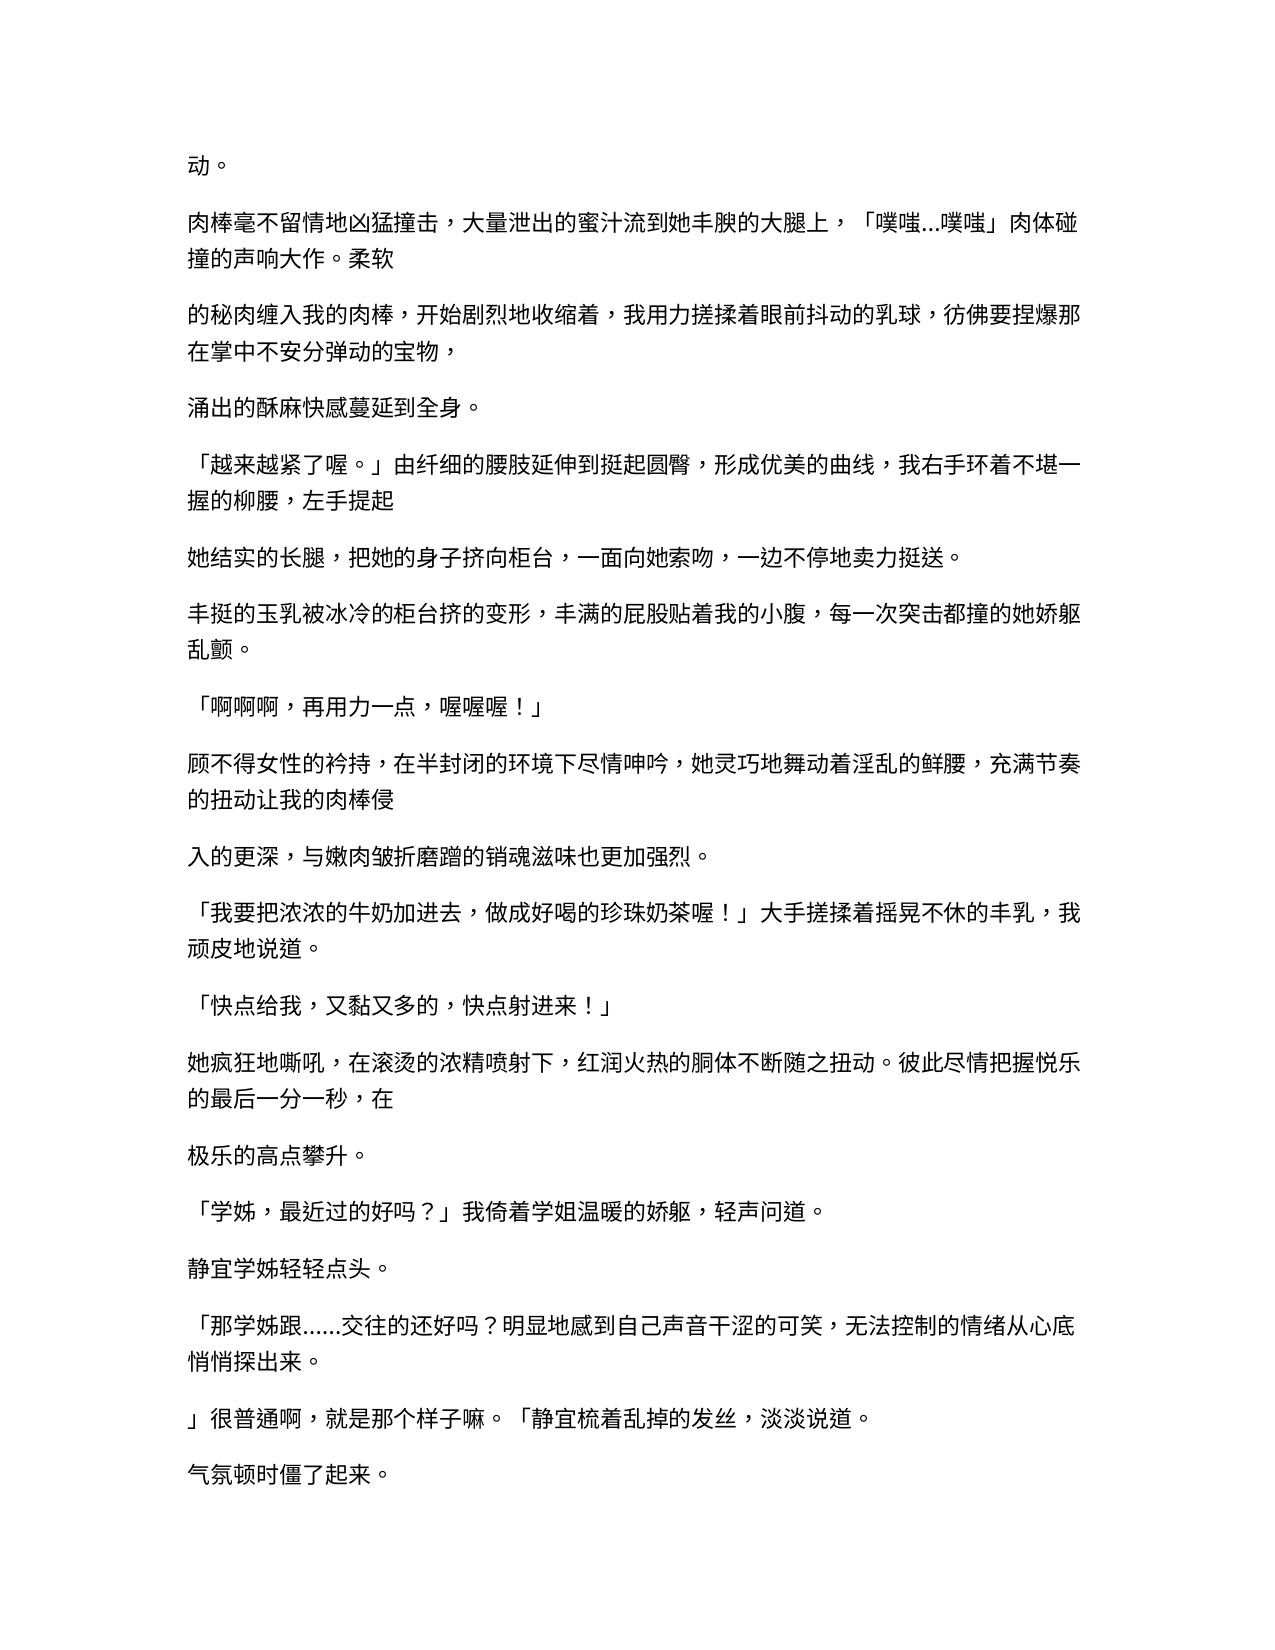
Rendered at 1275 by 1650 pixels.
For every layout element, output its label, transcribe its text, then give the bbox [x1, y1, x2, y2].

text 肉棒毫不留情地凶猛撞击，大量泄出的蜜汁流到她丰腴的大腿上，「噗嗤…噗嗤」肉体碰撞的声响大作。柔软 [187, 207, 1087, 274]
text 气氛顿时僵了起来。 [187, 1459, 1087, 1491]
text 「越来越紧了喔。」由纤细的腰肢延伸到挺起圆臀，形成优美的曲线，我右手环着不堪一握的柳腰，左手提起 [187, 449, 1087, 516]
text 「快点给我，又黏又多的，快点射进来！」 [187, 990, 1087, 1021]
text 」很普通啊，就是那个样子嘛。「静宜梳着乱掉的发丝，淡淡说道。 [187, 1403, 1087, 1434]
text 「学姊，最近过的好吗？」我倚着学姐温暖的娇躯，轻声问道。 [187, 1196, 1087, 1228]
text 动。 [187, 150, 1087, 181]
text 静宜学姊轻轻点头。 [187, 1253, 1087, 1284]
text 「啊啊啊，再用力一点，喔喔喔！」 [187, 691, 1087, 722]
text 她疯狂地嘶吼，在滚烫的浓精喷射下，红润火热的胴体不断随之扭动。彼此尽情把握悦乐的最后一分一秒，在 [187, 1047, 1087, 1114]
text 丰挺的玉乳被冰冷的柜台挤的变形，丰满的屁股贴着我的小腹，每一次突击都撞的她娇躯乱颤。 [187, 598, 1087, 666]
text 极乐的高点攀升。 [187, 1139, 1087, 1171]
text 「那学姊跟……交往的还好吗？明显地感到自己声音干涩的可笑，无法控制的情绪从心底悄悄探出来。 [187, 1310, 1087, 1377]
text 入的更深，与嫩肉皱折磨蹭的销魂滋味也更加强烈。 [187, 841, 1087, 872]
text 她结实的长腿，把她的身子挤向柜台，一面向她索吻，一边不停地卖力挺送。 [187, 542, 1087, 573]
text 涌出的酥麻快感蔓延到全身。 [187, 392, 1087, 423]
text 顾不得女性的衿持，在半封闭的环境下尽情呻吟，她灵巧地舞动着淫乱的鲜腰，充满节奏的扭动让我的肉棒侵 [187, 748, 1087, 815]
text 的秘肉缠入我的肉棒，开始剧烈地收缩着，我用力搓揉着眼前抖动的乳球，彷佛要捏爆那在掌中不安分弹动的宝物， [187, 299, 1087, 367]
text 「我要把浓浓的牛奶加进去，做成好喝的珍珠奶茶喔！」大手搓揉着摇晃不休的丰乳，我顽皮地说道。 [187, 897, 1087, 964]
